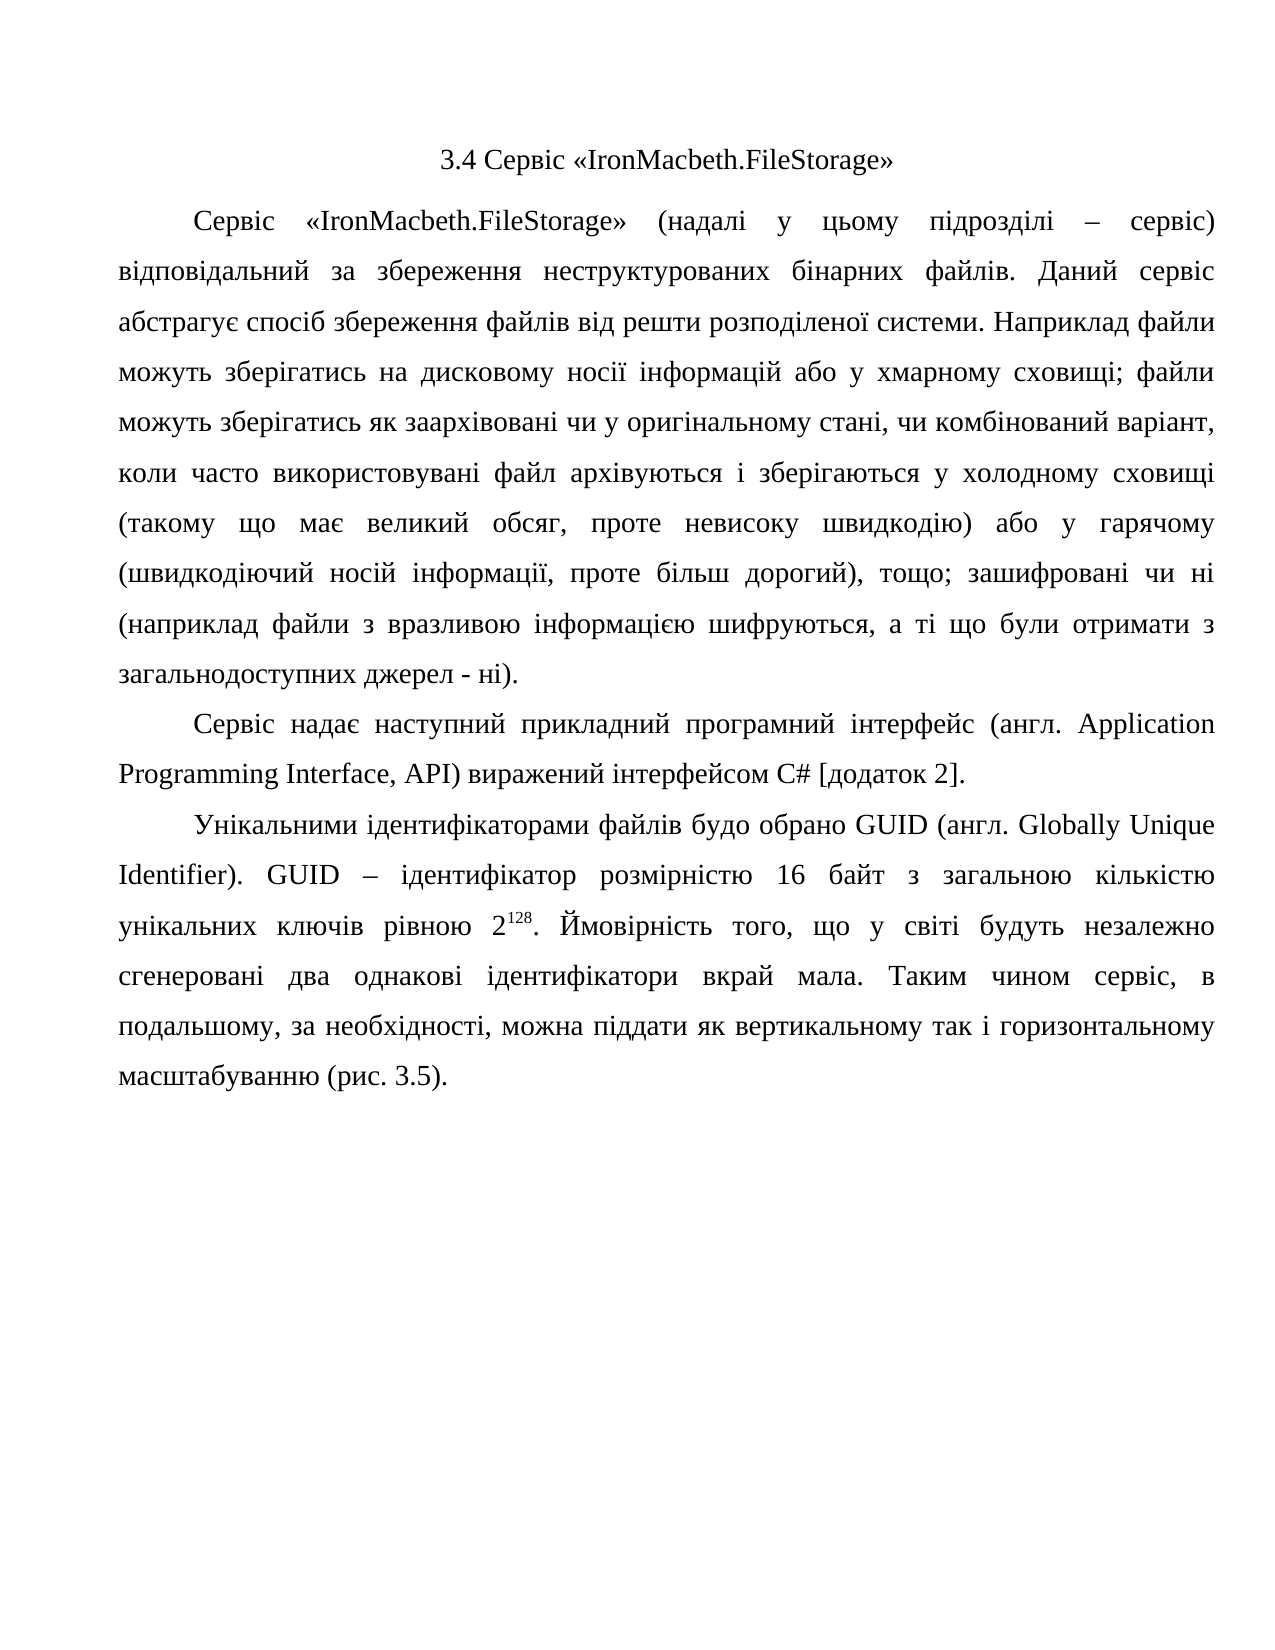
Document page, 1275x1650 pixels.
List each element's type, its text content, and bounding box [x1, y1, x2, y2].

text Сервіс «IronMacbeth.FileStorage» (надалі у цьому підрозділі – сервіс) відповідальний за збереження неструктурованих бінарних файлів. Даний сервіс абстрагує спосіб збереження файлів від решти розподіленої системи. Наприклад файли можуть зберігатись на дисковому носії інформацій або у хмарному сховищі; файли можуть зберігатись як заархівовані чи у оригінальному стані, чи комбінований варіант, коли часто використовувані файл архівуються і зберігаються у холодному сховищі (такому що має великий обсяг, проте невисоку швидкодію) або у гарячому (швидкодіючий носій інформації, проте більш дорогий), тощо; зашифровані чи ні (наприклад файли з вразливою інформацією шифруються, а ті що були отримати з загальнодоступних джерел - ні). [118, 203, 1216, 689]
text Унікальними ідентифікаторами файлів будо обрано GUID (англ. Globally Unique Identifier). GUID – ідентифікатор розмірністю 16 байт з загальною кількістю унікальних ключів рівною 2128. Ймовірність того, що у світі будуть незалежно сгенеровані два однакові ідентифікатори вкрай мала. Таким чином сервіс, в подальшому, за необхідності, можна піддати як вертикальному так і горизонтальному масштабуванню (рис. 3.5). [118, 807, 1216, 1092]
subtitle 3.4 Сервіс «IronMacbeth.FileStorage» [118, 142, 1216, 176]
text Сервіс надає наступний прикладний програмний інтерфейс (англ. Аpplication Programming Interface, API) виражений інтерфейсом C# [додаток 2]. [118, 706, 1216, 790]
